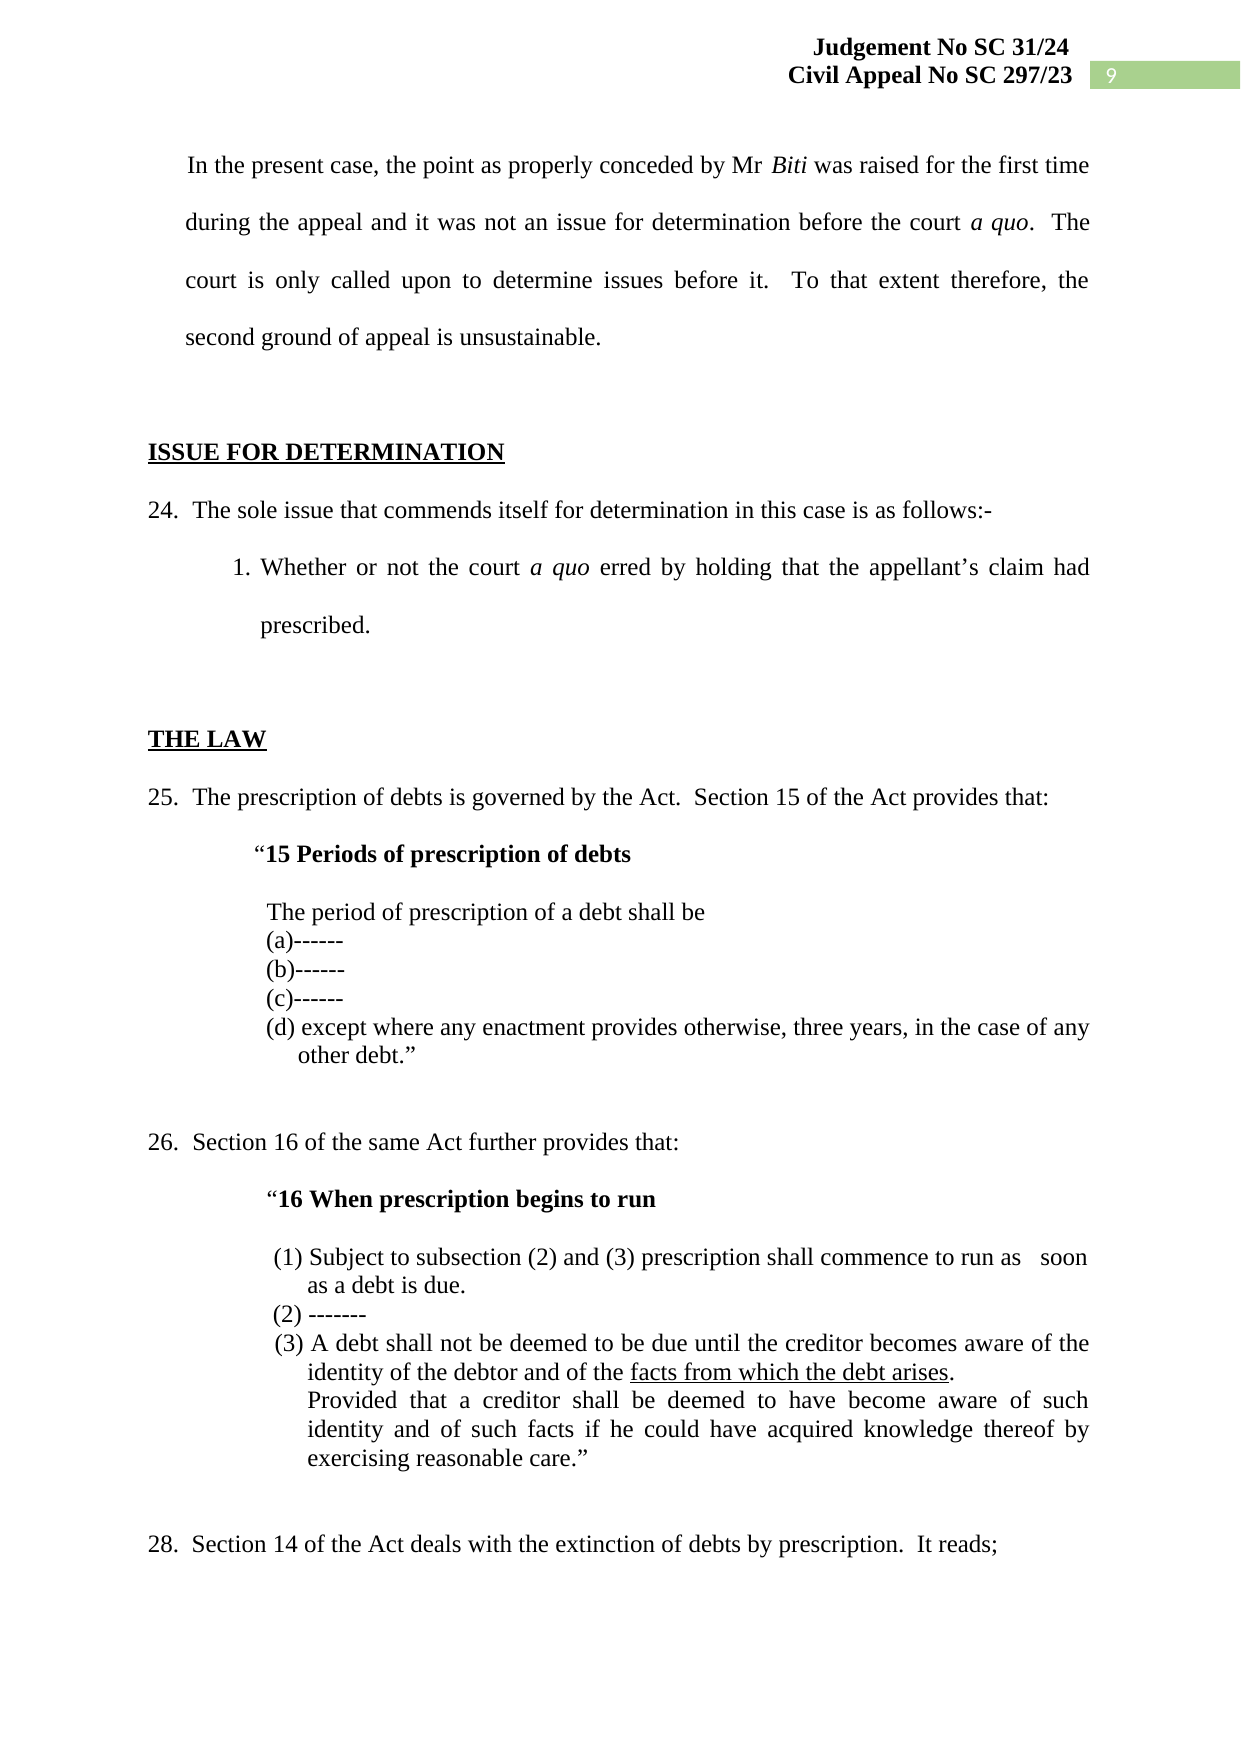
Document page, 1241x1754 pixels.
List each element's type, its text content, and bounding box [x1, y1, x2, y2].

text (d) except where any enactment provides otherwise, three years, in the case of any [148, 1012, 1090, 1041]
text (a)------ [148, 926, 1090, 954]
text THE LAW [148, 724, 1090, 753]
list The sole issue that commends itself for determination in this case is as follows:- [148, 495, 1090, 524]
text “15 Periods of prescription of debts [148, 839, 1090, 868]
text The period of prescription of a debt shall be [223, 897, 1090, 926]
text “16 When prescription begins to run [148, 1184, 1090, 1213]
text Provided that a creditor shall be deemed to have become aware of such identity and of such facts if he could have acquired knowledge thereof by exercising reasonable care.” [260, 1386, 1090, 1472]
list The prescription of debts is governed by the Act. Section 15 of the Act provides that: [148, 782, 1090, 811]
text (c)------ [148, 983, 1090, 1012]
text ISSUE FOR DETERMINATION [148, 437, 1090, 466]
list Whether or not the court a quo erred by holding that the appellant’s claim had prescribed. [232, 552, 1090, 639]
text (b)------ [148, 954, 1090, 983]
text (3) A debt shall not be deemed to be due until the creditor becomes aware of the identity of the debtor and of the facts from which the debt arises. [260, 1328, 1090, 1386]
list Section 16 of the same Act further provides that: [148, 1127, 1090, 1156]
text other debt.” [148, 1041, 1090, 1069]
text 28. Section 14 of the Act deals with the extinction of debts by prescription. It reads; [148, 1529, 1090, 1558]
text In the present case, the point as properly conceded by Mr Biti was raised for the first time during the appeal and it was not an issue for determination before the court a quo. The court is only called upon to determine issues before it. To that extent therefore, the second ground of appeal is unsustainable. [148, 150, 1090, 351]
text (1) Subject to subsection (2) and (3) prescription shall commence to run as soon as a debt is due. [223, 1242, 1090, 1299]
text (2) ------- [148, 1299, 1090, 1328]
